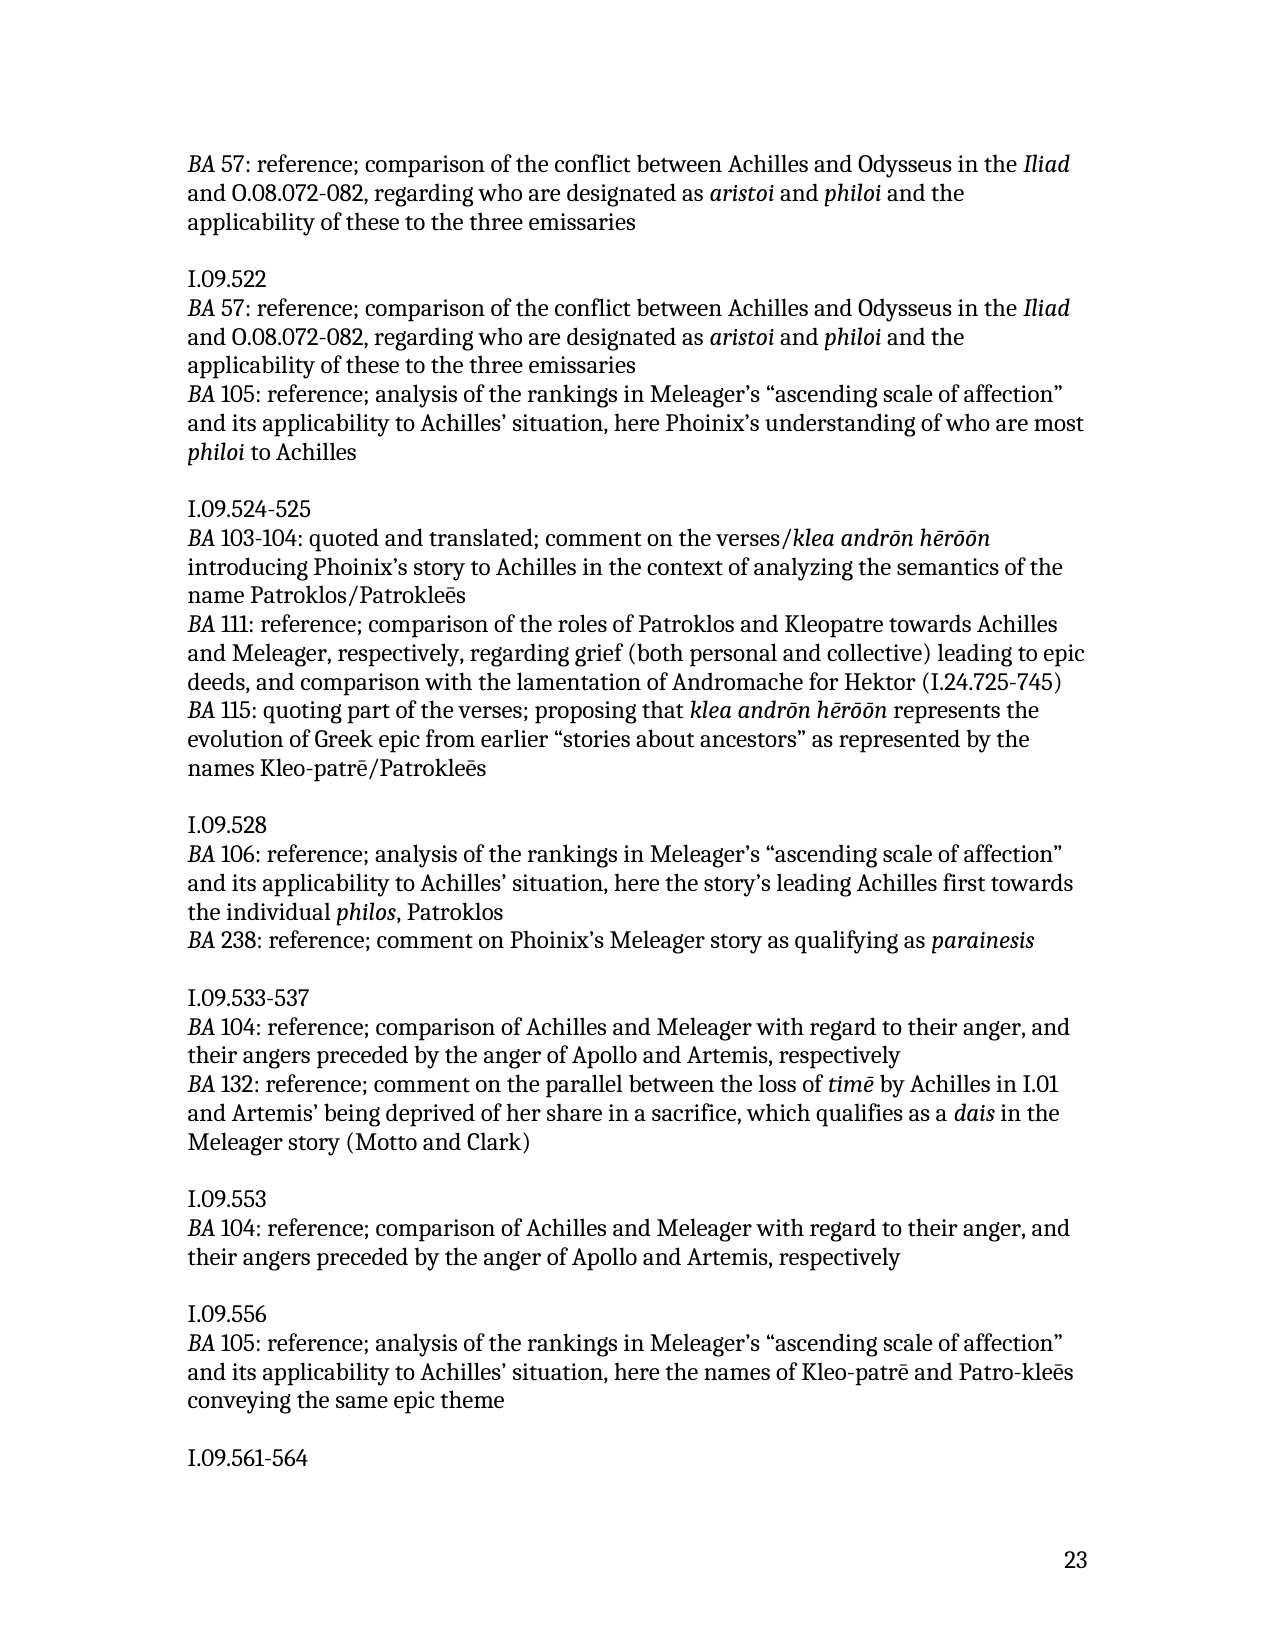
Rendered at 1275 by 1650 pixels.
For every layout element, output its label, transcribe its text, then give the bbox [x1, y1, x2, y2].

text BA 57: reference; comparison of the conflict between Achilles and Odysseus in the Iliad and O.08.072-082, regarding who are designated as aristoi and philoi and the applicability of these to the three emissaries [187, 294, 1087, 380]
text I.09.528 [187, 811, 1087, 840]
text BA 105: reference; analysis of the rankings in Meleager’s “ascending scale of affection” and its applicability to Achilles’ situation, here the names of Kleo-patrē and Patro-kleēs conveying the same epic theme [187, 1329, 1087, 1415]
text BA 103-104: quoted and translated; comment on the verses/klea andrōn hērōōn introducing Phoinix’s story to Achilles in the context of analyzing the semantics of the name Patroklos/Patrokleēs [187, 524, 1087, 610]
text I.09.553 [187, 1185, 1087, 1214]
text BA 111: reference; comparison of the roles of Patroklos and Kleopatre towards Achilles and Meleager, respectively, regarding grief (both personal and collective) leading to epic deeds, and comparison with the lamentation of Andromache for Hektor (I.24.725-745) [187, 610, 1087, 696]
text BA 238: reference; comment on Phoinix’s Meleager story as qualifying as parainesis [187, 926, 1087, 955]
text BA 132: reference; comment on the parallel between the loss of timē by Achilles in I.01 and Artemis’ being deprived of her share in a sacrifice, which qualifies as a dais in the Meleager story (Motto and Clark) [187, 1070, 1087, 1156]
text I.09.556 [187, 1300, 1087, 1329]
text BA 57: reference; comparison of the conflict between Achilles and Odysseus in the Iliad and O.08.072-082, regarding who are designated as aristoi and philoi and the applicability of these to the three emissaries [187, 150, 1087, 236]
text I.09.522 [187, 265, 1087, 294]
text I.09.524-525 [187, 495, 1087, 524]
text BA 104: reference; comparison of Achilles and Meleager with regard to their anger, and their angers preceded by the anger of Apollo and Artemis, respectively [187, 1214, 1087, 1271]
text BA 105: reference; analysis of the rankings in Meleager’s “ascending scale of affection” and its applicability to Achilles’ situation, here Phoinix’s understanding of who are most philoi to Achilles [187, 380, 1087, 466]
text I.09.561-564 [187, 1444, 1087, 1472]
text BA 104: reference; comparison of Achilles and Meleager with regard to their anger, and their angers preceded by the anger of Apollo and Artemis, respectively [187, 1012, 1087, 1070]
text BA 106: reference; analysis of the rankings in Meleager’s “ascending scale of affection” and its applicability to Achilles’ situation, here the story’s leading Achilles first towards the individual philos, Patroklos [187, 840, 1087, 926]
text I.09.533-537 [187, 984, 1087, 1012]
text BA 115: quoting part of the verses; proposing that klea andrōn hērōōn represents the evolution of Greek epic from earlier “stories about ancestors” as represented by the names Kleo-patrē/Patrokleēs [187, 696, 1087, 782]
